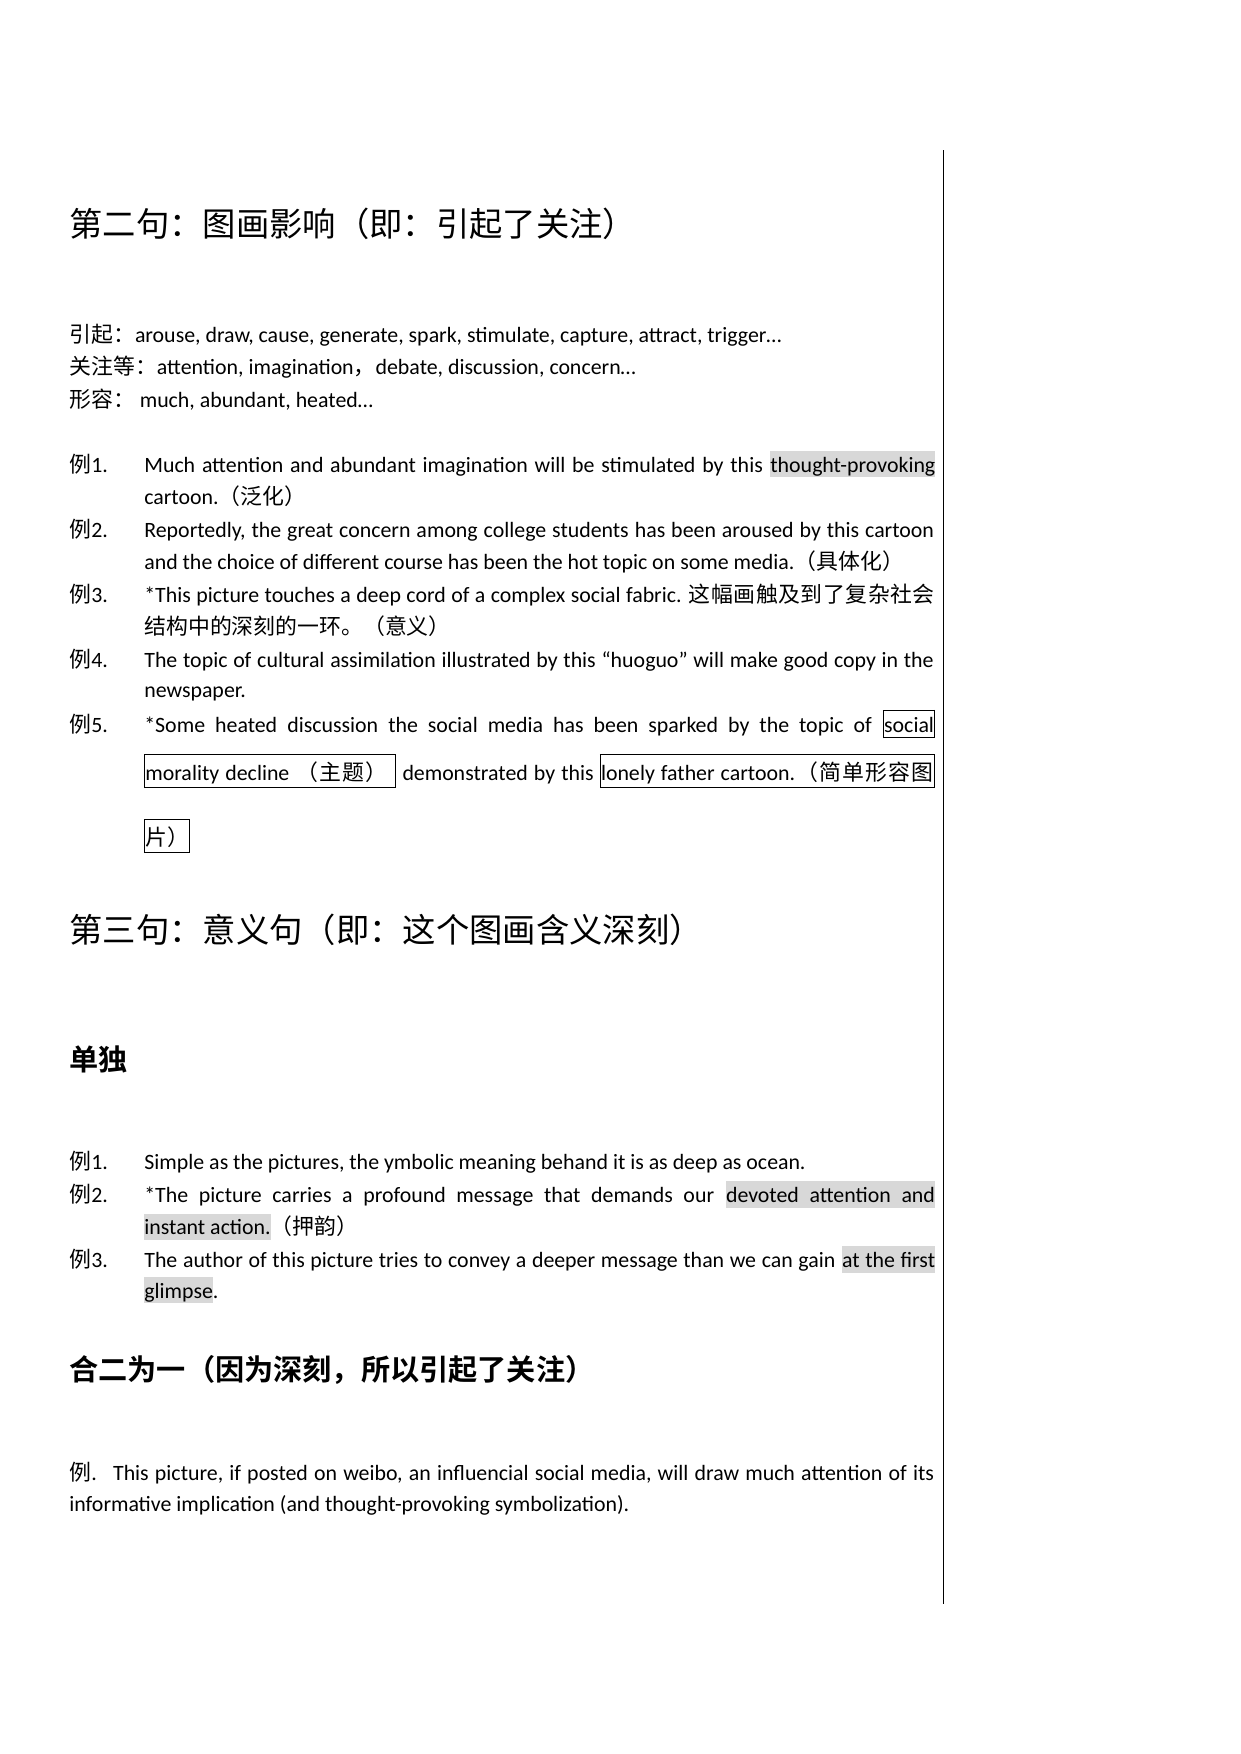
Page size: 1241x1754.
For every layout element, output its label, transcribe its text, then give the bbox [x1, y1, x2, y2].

list The author of this picture tries to convey a deeper message than we can gain at the first glimpse. [69, 1241, 935, 1306]
subtitle 单独 [69, 1025, 935, 1090]
subtitle 第二句：图画影响（即：引起了关注） [69, 189, 935, 254]
subtitle 第三句：意义句（即：这个图画含义深刻） [69, 896, 935, 961]
list Much attention and abundant imagination will be stimulated by this thought-provoking cartoon.（泛化） [69, 446, 935, 511]
list *The picture carries a profound message that demands our devoted attention and instant action.（押韵） [69, 1176, 935, 1241]
text 形容： much, abundant, heated… [69, 381, 935, 414]
list Reportedly, the great concern among college students has been aroused by this cartoon and the choice of different course has been the hot topic on some media.（具体化） [69, 511, 935, 576]
text 引起：arouse, draw, cause, generate, spark, stimulate, capture, attract, trigger… [69, 316, 935, 349]
list Simple as the pictures, the ymbolic meaning behand it is as deep as ocean. [69, 1144, 935, 1176]
list The topic of cultural assimilation illustrated by this “huoguo” will make good copy in the newspaper. [69, 641, 935, 706]
text 例. This picture, if posted on weibo, an influencial social media, will draw much attention of its informative implication (and thought-provoking symbolization). [69, 1454, 935, 1519]
list *Some heated discussion the social media has been sparked by the topic of social morality decline （主题） demonstrated by this lonely father cartoon.（简单形容图片） [69, 706, 935, 869]
subtitle 合二为一（因为深刻，所以引起了关注） [69, 1336, 935, 1401]
text 关注等：attention, imagination，debate, discussion, concern… [69, 349, 935, 381]
list *This picture touches a deep cord of a complex social fabric. 这幅画触及到了复杂社会结构中的深刻的一环。（意义） [69, 576, 935, 641]
